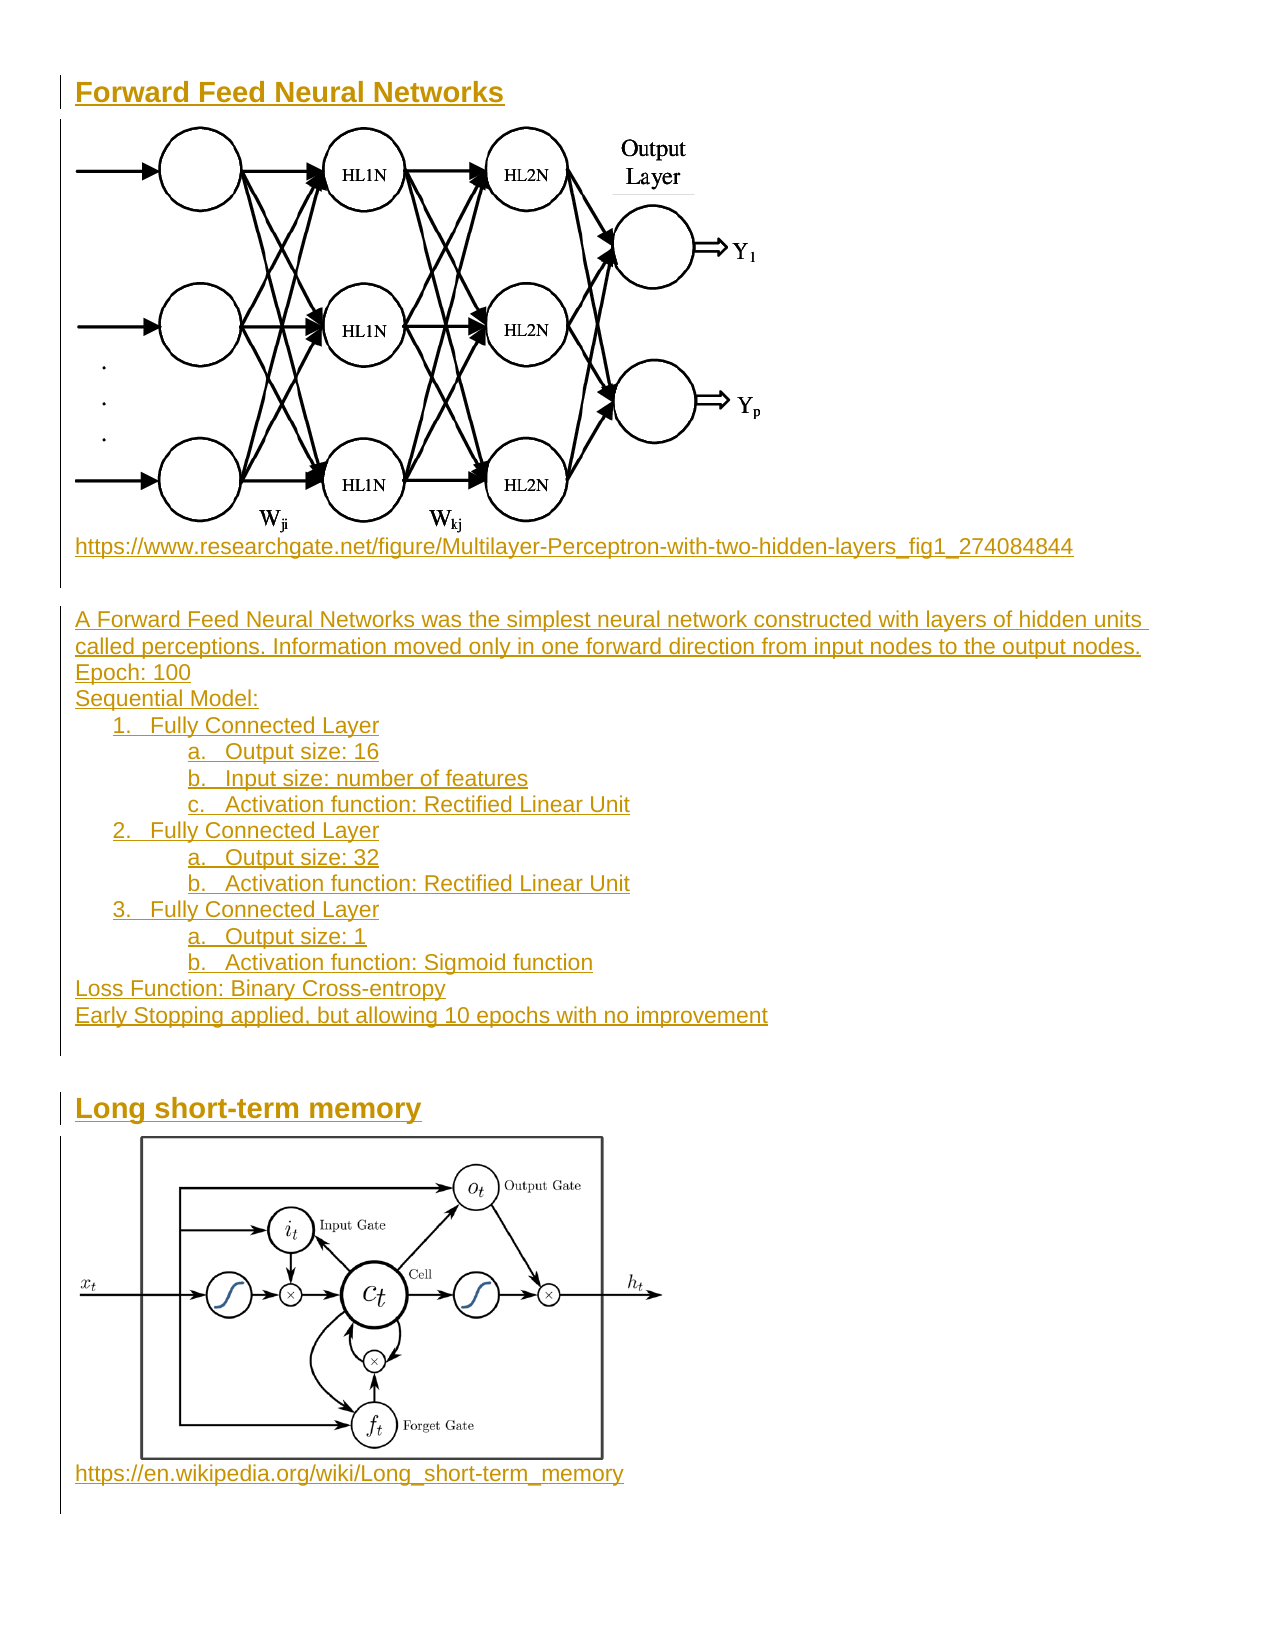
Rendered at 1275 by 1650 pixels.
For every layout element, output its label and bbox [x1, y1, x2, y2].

picture [75, 119, 773, 534]
picture [75, 1136, 663, 1460]
